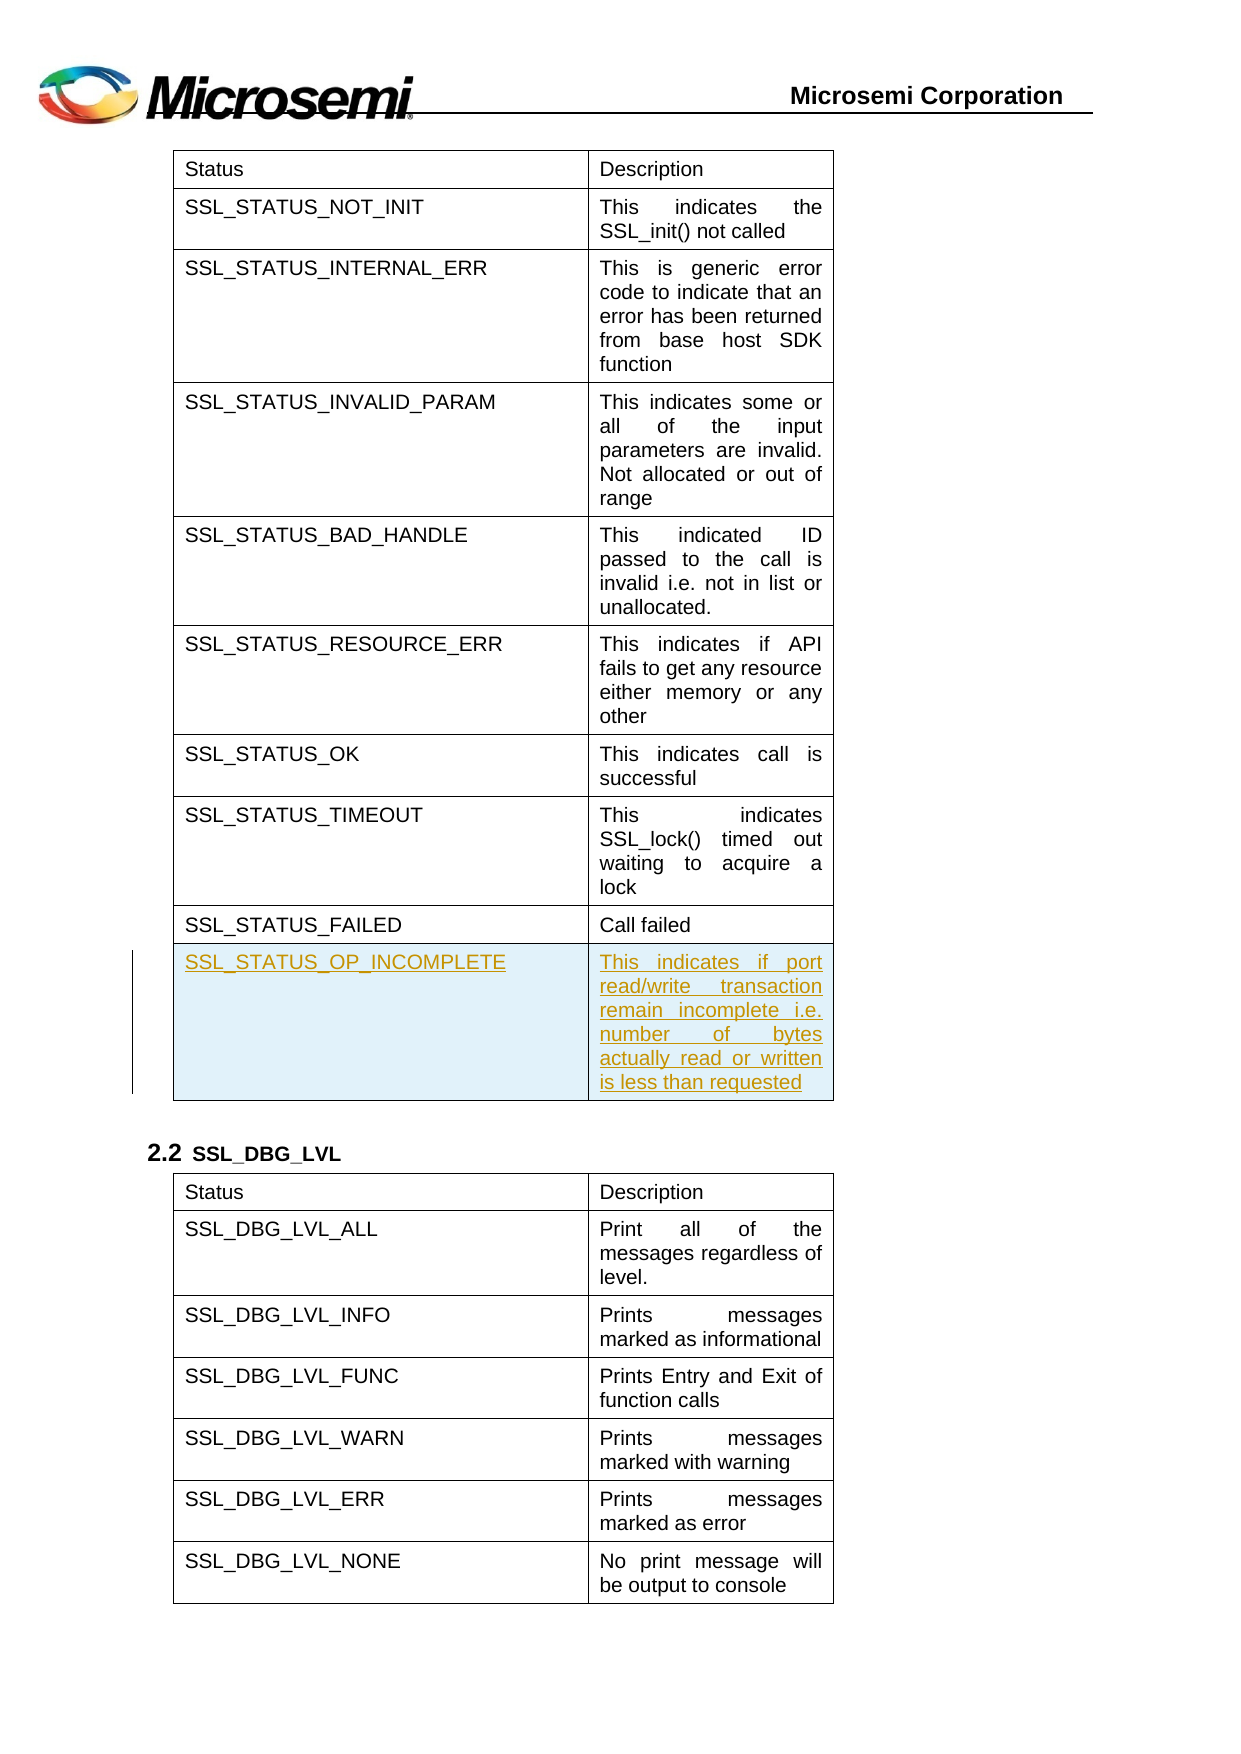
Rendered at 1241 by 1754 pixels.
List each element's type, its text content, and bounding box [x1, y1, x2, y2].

table_cell SSL_DBG_LVL_NONE [174, 1542, 588, 1603]
table_cell SSL_DBG_LVL_FUNC [174, 1358, 588, 1418]
table_cell SSL_DBG_LVL_WARN [174, 1419, 588, 1480]
table_cell This is generic error code to indicate that an error has been returned from base host SDK function [589, 250, 833, 382]
table_cell SSL_STATUS_INVALID_PARAM [174, 383, 588, 516]
table_cell SSL_DBG_LVL_INFO [174, 1296, 588, 1357]
table_cell SSL_STATUS_BAD_HANDLE [174, 517, 588, 625]
table_cell This indicates if API fails to get any resource either memory or any other [589, 626, 833, 734]
table_header Description [589, 1174, 833, 1210]
table_cell No print message will be output to console [589, 1542, 833, 1603]
table_cell SSL_STATUS_INTERNAL_ERR [174, 250, 588, 382]
table_cell This indicates SSL_lock() timed out waiting to acquire a lock [589, 797, 833, 905]
subtitle SSL_DBG_LVL [147, 1137, 1093, 1166]
table_cell SSL_STATUS_NOT_INIT [174, 189, 588, 249]
table_cell Prints messages marked as error [589, 1481, 833, 1541]
table_cell Call failed [589, 906, 833, 943]
table_cell This indicated ID passed to the call is invalid i.e. not in list or unallocated. [589, 517, 833, 625]
table_cell Prints messages marked as informational [589, 1296, 833, 1357]
table_cell SSL_STATUS_RESOURCE_ERR [174, 626, 588, 734]
table_cell This indicates some or all of the input parameters are invalid. Not allocated or out of range [589, 383, 833, 516]
table_cell SSL_DBG_LVL_ERR [174, 1481, 588, 1541]
table_cell SSL_DBG_LVL_ALL [174, 1211, 588, 1295]
table_cell SSL_STATUS_TIMEOUT [174, 797, 588, 905]
table_cell SSL_STATUS_OK [174, 735, 588, 796]
table_header Status [174, 151, 588, 187]
table_cell Prints Entry and Exit of function calls [589, 1358, 833, 1418]
table_cell This indicates the SSL_init() not called [589, 189, 833, 249]
table_cell SSL_STATUS_FAILED [174, 906, 588, 943]
table_cell Print all of the messages regardless of level. [589, 1211, 833, 1295]
table_cell This indicates call is successful [589, 735, 833, 796]
picture [27, 55, 414, 128]
table_header Status [174, 1174, 588, 1210]
table_header Description [589, 151, 833, 187]
table_cell Prints messages marked with warning [589, 1419, 833, 1480]
